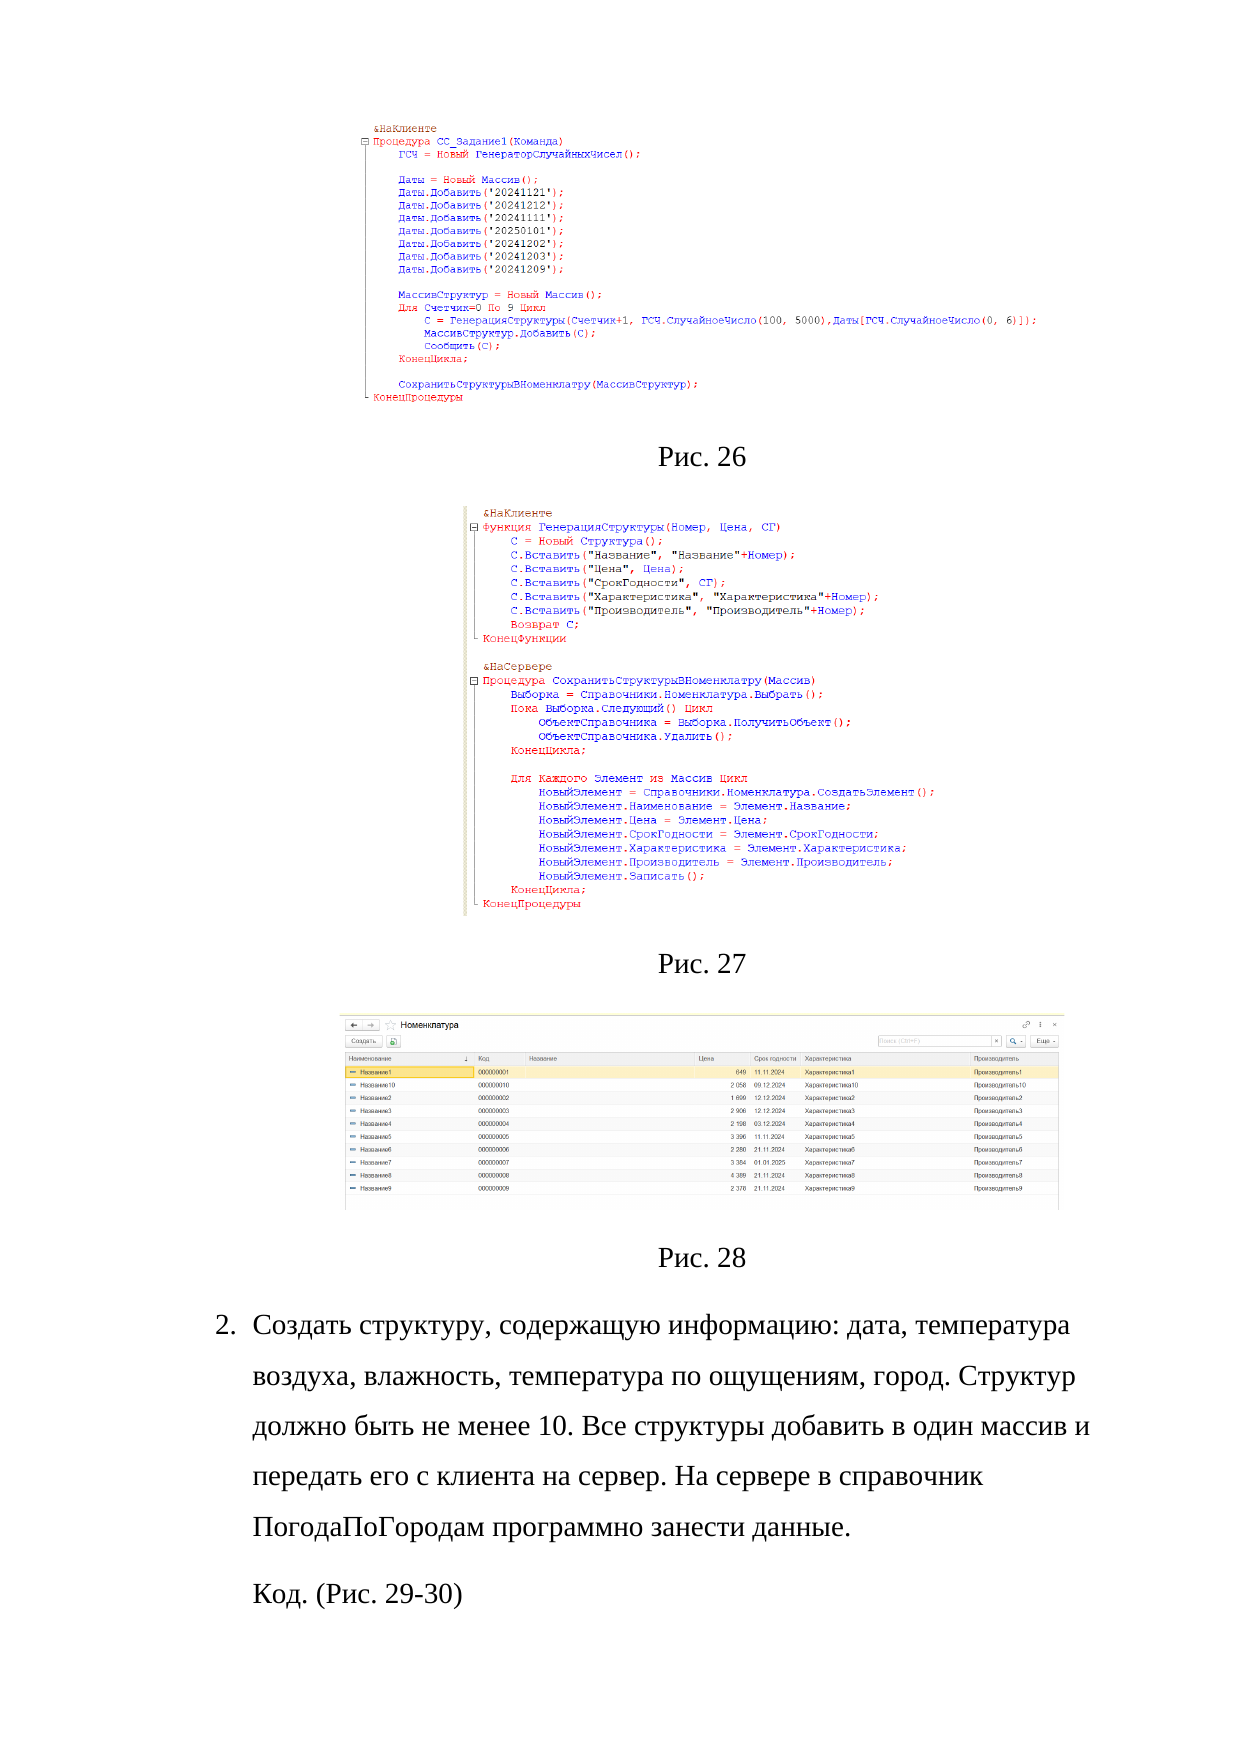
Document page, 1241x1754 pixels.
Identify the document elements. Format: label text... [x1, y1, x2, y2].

text Рис. 28 [252, 1241, 1152, 1274]
picture [339, 1013, 1065, 1210]
picture [463, 506, 941, 916]
text Рис. 26 [252, 439, 1152, 472]
text Код. (Рис. 29-30) [252, 1576, 1152, 1609]
list Создать структуру, содержащую информацию: дата, температура воздуха, влажность, температура по ощущениям, город. Структур должно быть не менее 10. Все структуры добавить в один массив и передать его с клиента на сервер. На сервере в справочник ПогодаПоГородам программно занести данные. [215, 1307, 1152, 1542]
picture [361, 118, 1043, 409]
text Рис. 27 [252, 946, 1152, 980]
